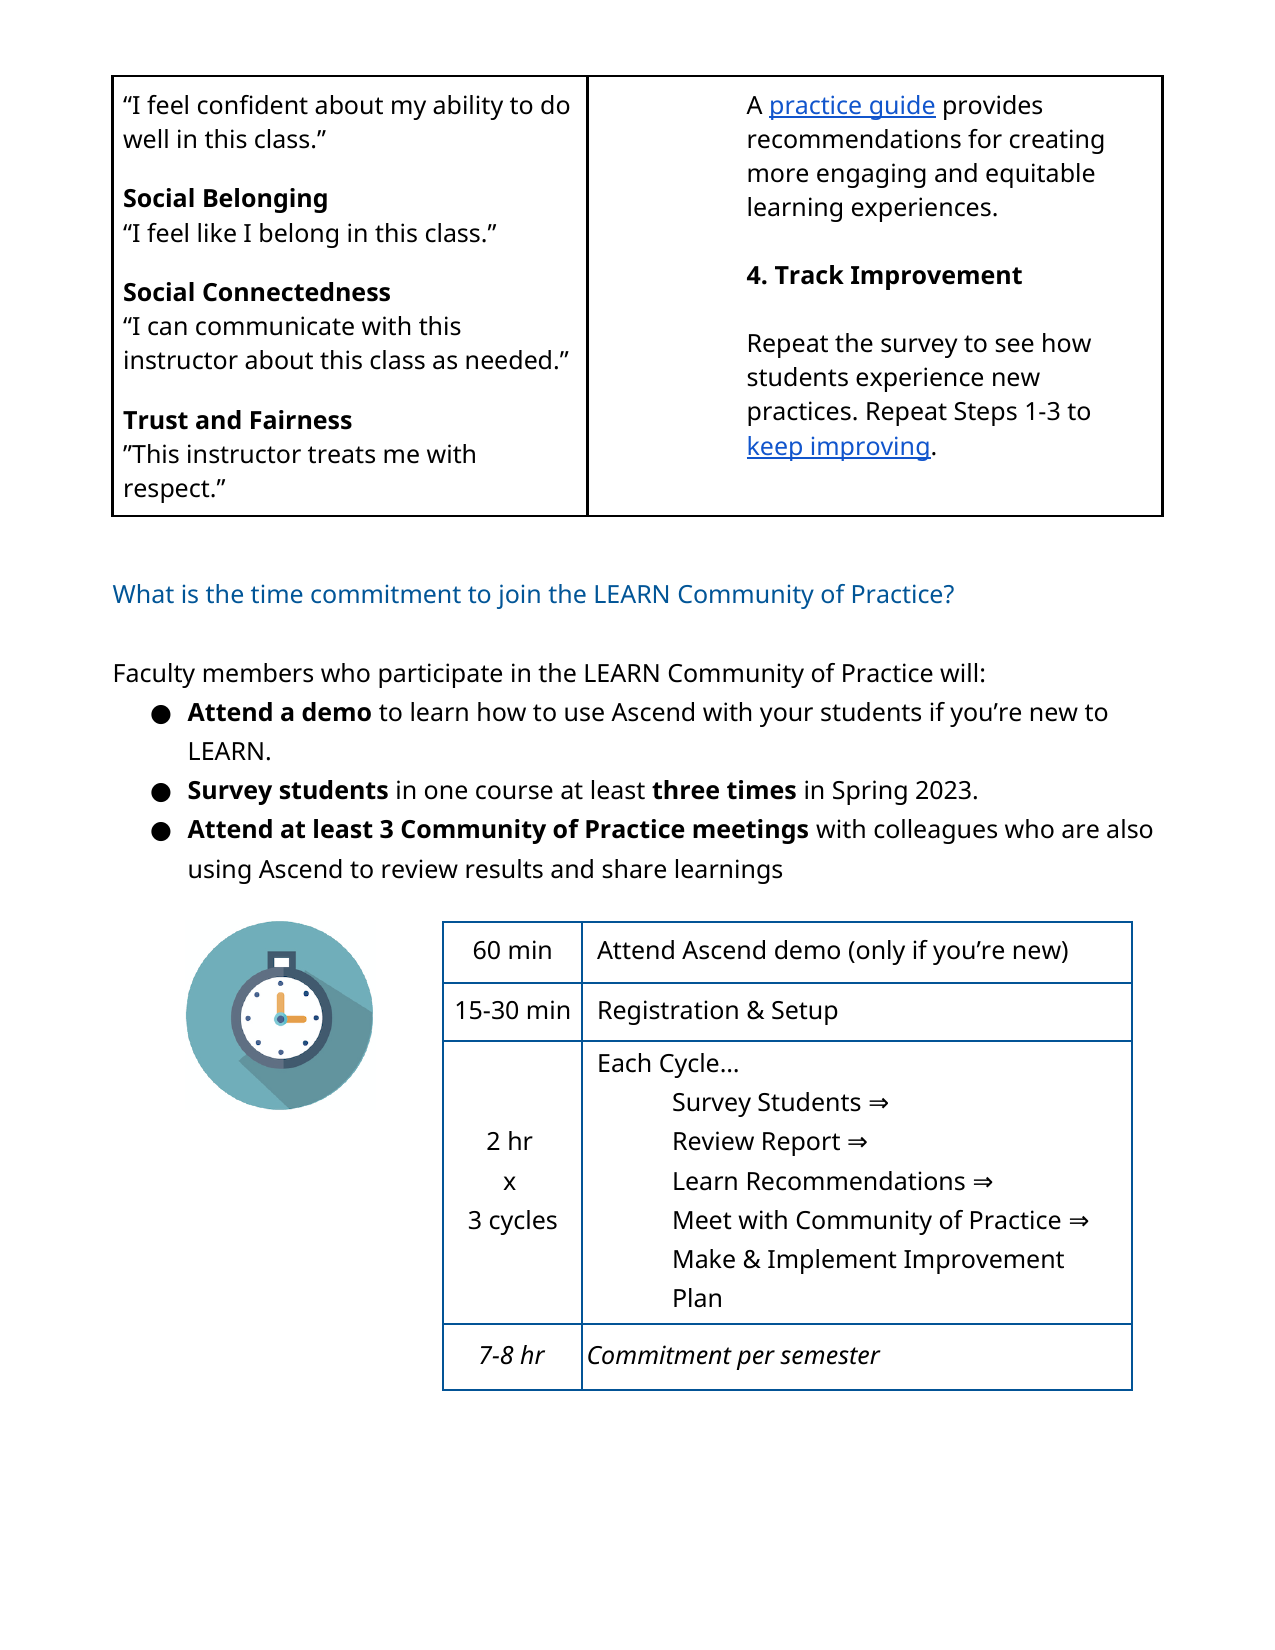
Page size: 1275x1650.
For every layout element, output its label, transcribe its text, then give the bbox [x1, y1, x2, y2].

subtitle What is the time commitment to join the LEARN Community of Practice? [112, 577, 1162, 611]
table_cell [589, 77, 735, 515]
text Faculty members who participate in the LEARN Community of Practice will: [112, 656, 1162, 689]
table_cell Registration & Setup [583, 984, 1131, 1039]
table_cell Each Cycle… Survey Students ⇒ Review Report ⇒ Learn Recommendations ⇒ Meet with Community of Practice ⇒ Make & Implement Improvement Plan [583, 1042, 1131, 1323]
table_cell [737, 77, 1161, 515]
table_cell 15-30 min [444, 984, 581, 1039]
table_header Attend Ascend demo (only if you’re new) [583, 923, 1131, 982]
table_header [115, 923, 442, 1389]
table_cell 2 hr x 3 cycles [444, 1042, 581, 1323]
list Attend a demo to learn how to use Ascend with your students if you’re new to LEARN. [150, 695, 1162, 768]
table_cell 7-8 hr [444, 1325, 581, 1389]
list Survey students in one course at least three times in Spring 2023. [150, 773, 1162, 807]
picture [184, 920, 376, 1111]
table_cell Commitment per semester [583, 1325, 1131, 1389]
table_header 60 min [444, 923, 581, 982]
list Attend at least 3 Community of Practice meetings with colleagues who are also using Ascend to review results and share learnings [150, 812, 1162, 885]
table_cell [114, 77, 586, 515]
